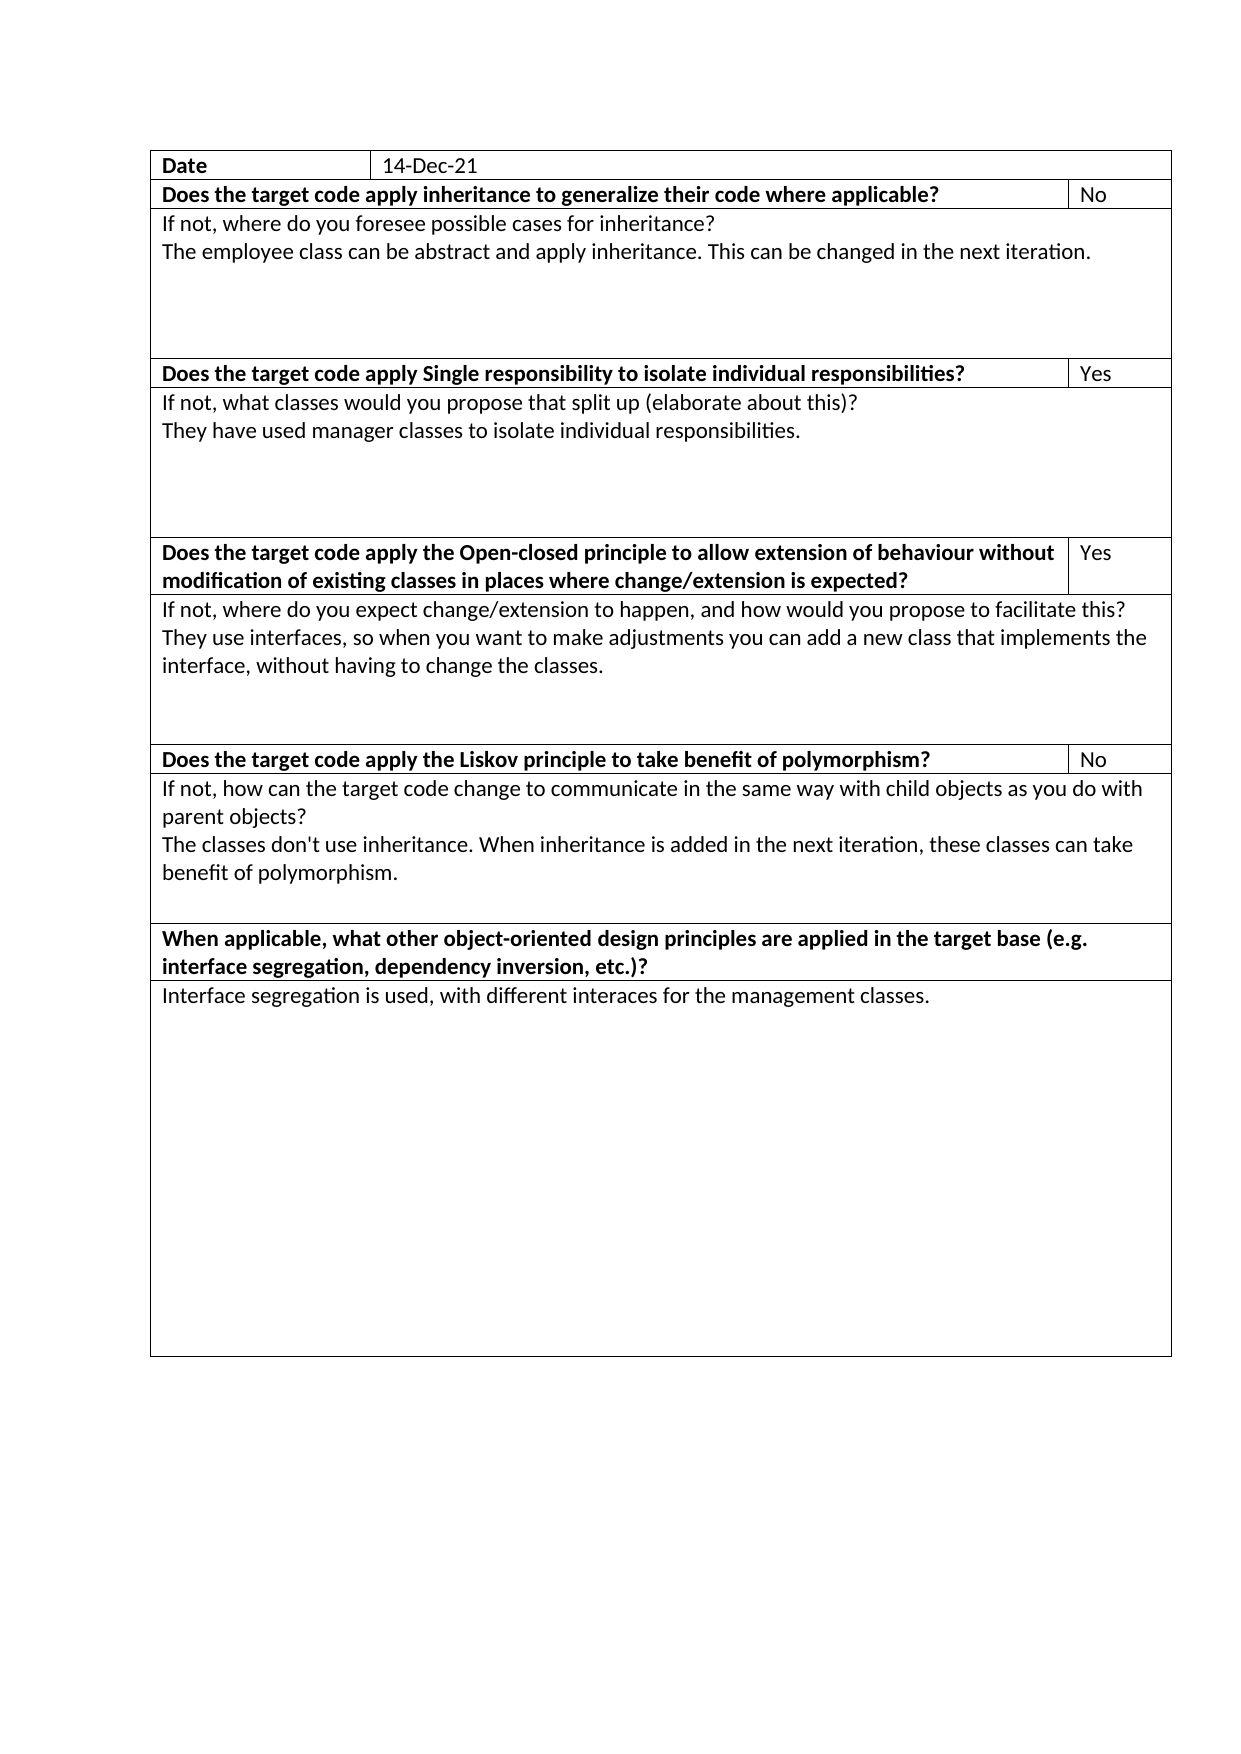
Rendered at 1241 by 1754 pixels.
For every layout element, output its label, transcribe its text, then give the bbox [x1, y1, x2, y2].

table_cell Does the target code apply the Liskov principle to take benefit of polymorphism? [151, 745, 1068, 773]
table_cell If not, where do you expect change/extension to happen, and how would you propose to facilitate this? [151, 595, 1171, 744]
table_cell Does the target code apply Single responsibility to isolate individual responsibilities? [151, 359, 1068, 387]
table_cell When applicable, what other object-oriented design principles are applied in the target base (e.g. interface segregation, dependency inversion, etc.)? [151, 924, 1171, 980]
table_cell Does the target code apply the Open-closed principle to allow extension of behaviour without modification of existing classes in places where change/extension is expected? [151, 538, 1068, 594]
table_cell If not, where do you foresee possible cases for inheritance? [151, 209, 1171, 358]
table_cell Date [151, 151, 370, 179]
table_cell Does the target code apply inheritance to generalize their code where applicable? [151, 180, 1068, 208]
table_cell If not, what classes would you propose that split up (elaborate about this)? [151, 388, 1171, 537]
table_cell If not, how can the target code change to communicate in the same way with child objects as you do with parent objects? [151, 774, 1171, 923]
